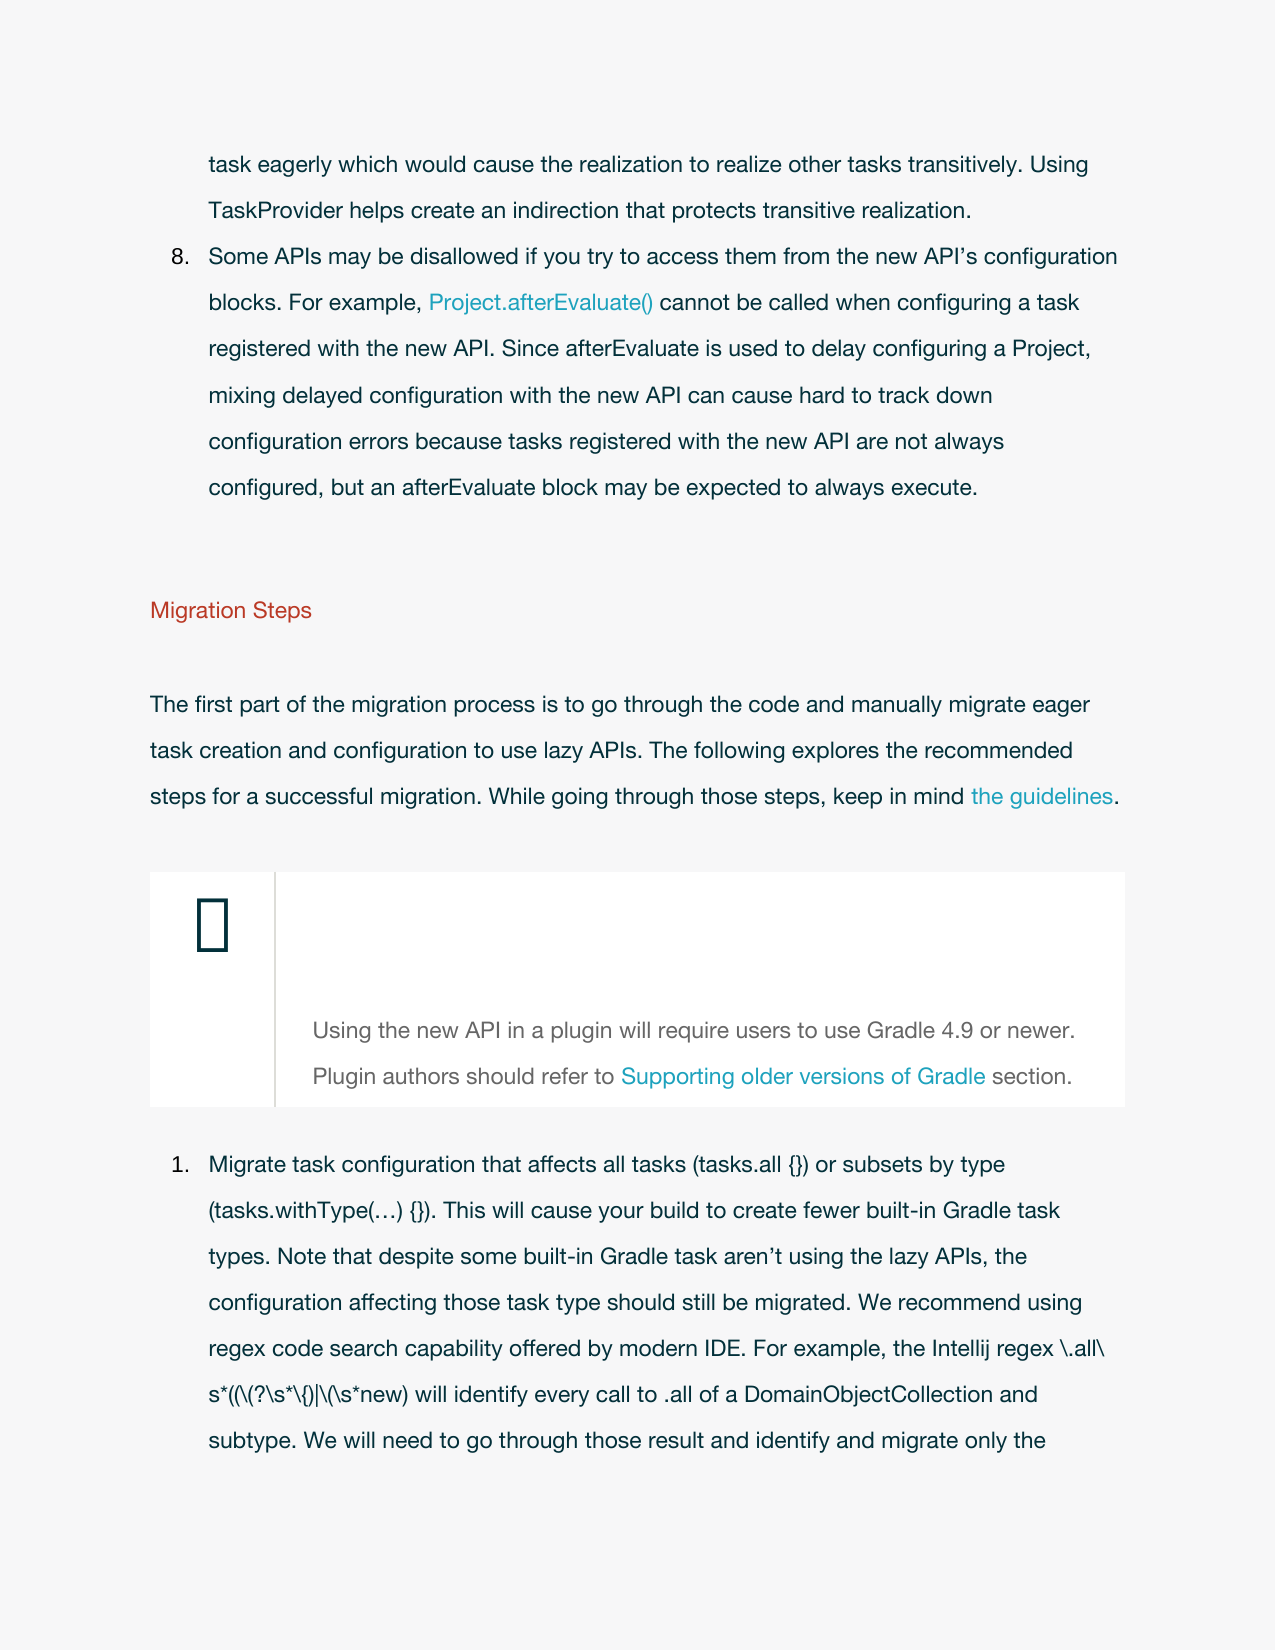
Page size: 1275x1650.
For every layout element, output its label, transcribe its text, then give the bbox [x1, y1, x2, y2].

table_header Using the new API in a plugin will require users to use Gradle 4.9 or newer. Plugin authors should refer to Supporting older versions of Gradle section. [276, 872, 1125, 1107]
text The first part of the migration process is to go through the code and manually migrate eager task creation and configuration to use lazy APIs. The following explores the recommended steps for a successful migration. While going through those steps, keep in mind the guidelines. [150, 690, 1125, 811]
table_header ✨ [150, 872, 274, 1107]
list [171, 150, 1125, 225]
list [171, 1150, 1125, 1456]
list Some APIs may be disallowed if you try to access them from the new API’s configuration blocks. For example, Project.afterEvaluate() cannot be called when configuring a task registered with the new API. Since afterEvaluate is used to delay configuring a Project, mixing delayed configuration with the new API can cause hard to track down configuration errors because tasks registered with the new API are not always configured, but an afterEvaluate block may be expected to always execute. [171, 242, 1125, 502]
text Migration Steps [150, 596, 1125, 624]
